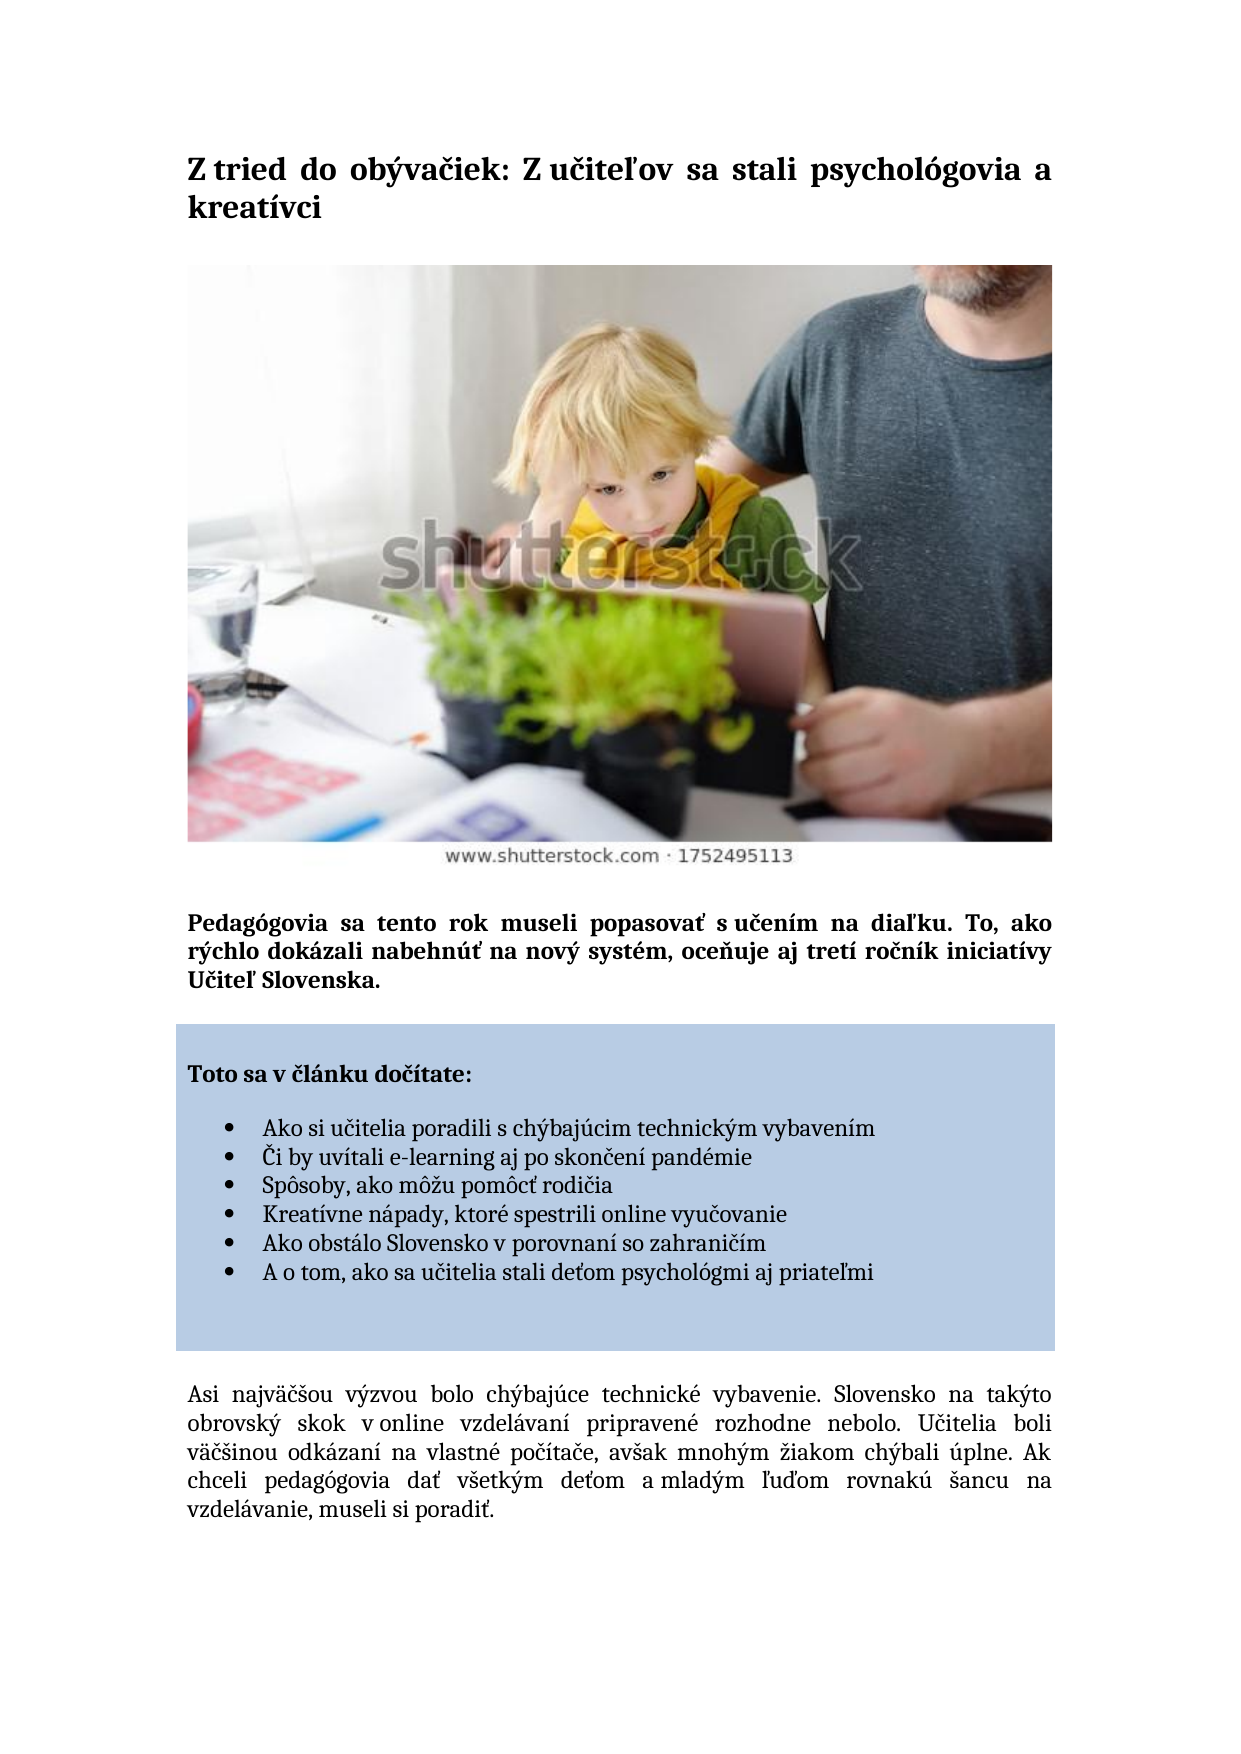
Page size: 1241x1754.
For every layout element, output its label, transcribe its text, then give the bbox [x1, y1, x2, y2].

text Asi najväčšou výzvou bolo chýbajúce technické vybavenie. Slovensko na takýto obrovský skok v online vzdelávaní pripravené rozhodne nebolo. Učitelia boli väčšinou odkázaní na vlastné počítače, avšak mnohým žiakom chýbali úplne. Ak chceli pedagógovia dať všetkým deťom a mladým ľuďom rovnakú šancu na vzdelávanie, museli si poradiť. [187, 1380, 1053, 1524]
table_header Toto sa v článku dočítate: Ako si učitelia poradili s chýbajúcim technickým vybavením Či by uvítali e-learning aj po skončení pandémie Spôsoby, ako môžu pomôcť rodičia Kreatívne nápady, ktoré spestrili online vyučovanie Ako obstálo Slovensko v porovnaní so zahraničím A o tom, ako sa učitelia stali deťom psychológmi aj priateľmi [176, 1024, 1055, 1351]
text Z tried do obývačiek: Z učiteľov sa stali psychológovia a kreatívci [187, 150, 1053, 227]
picture [187, 265, 1053, 871]
text Pedagógovia sa tento rok museli popasovať s učením na diaľku. To, ako rýchlo dokázali nabehnúť na nový systém, oceňuje aj tretí ročník iniciatívy Učiteľ Slovenska. [187, 908, 1053, 995]
